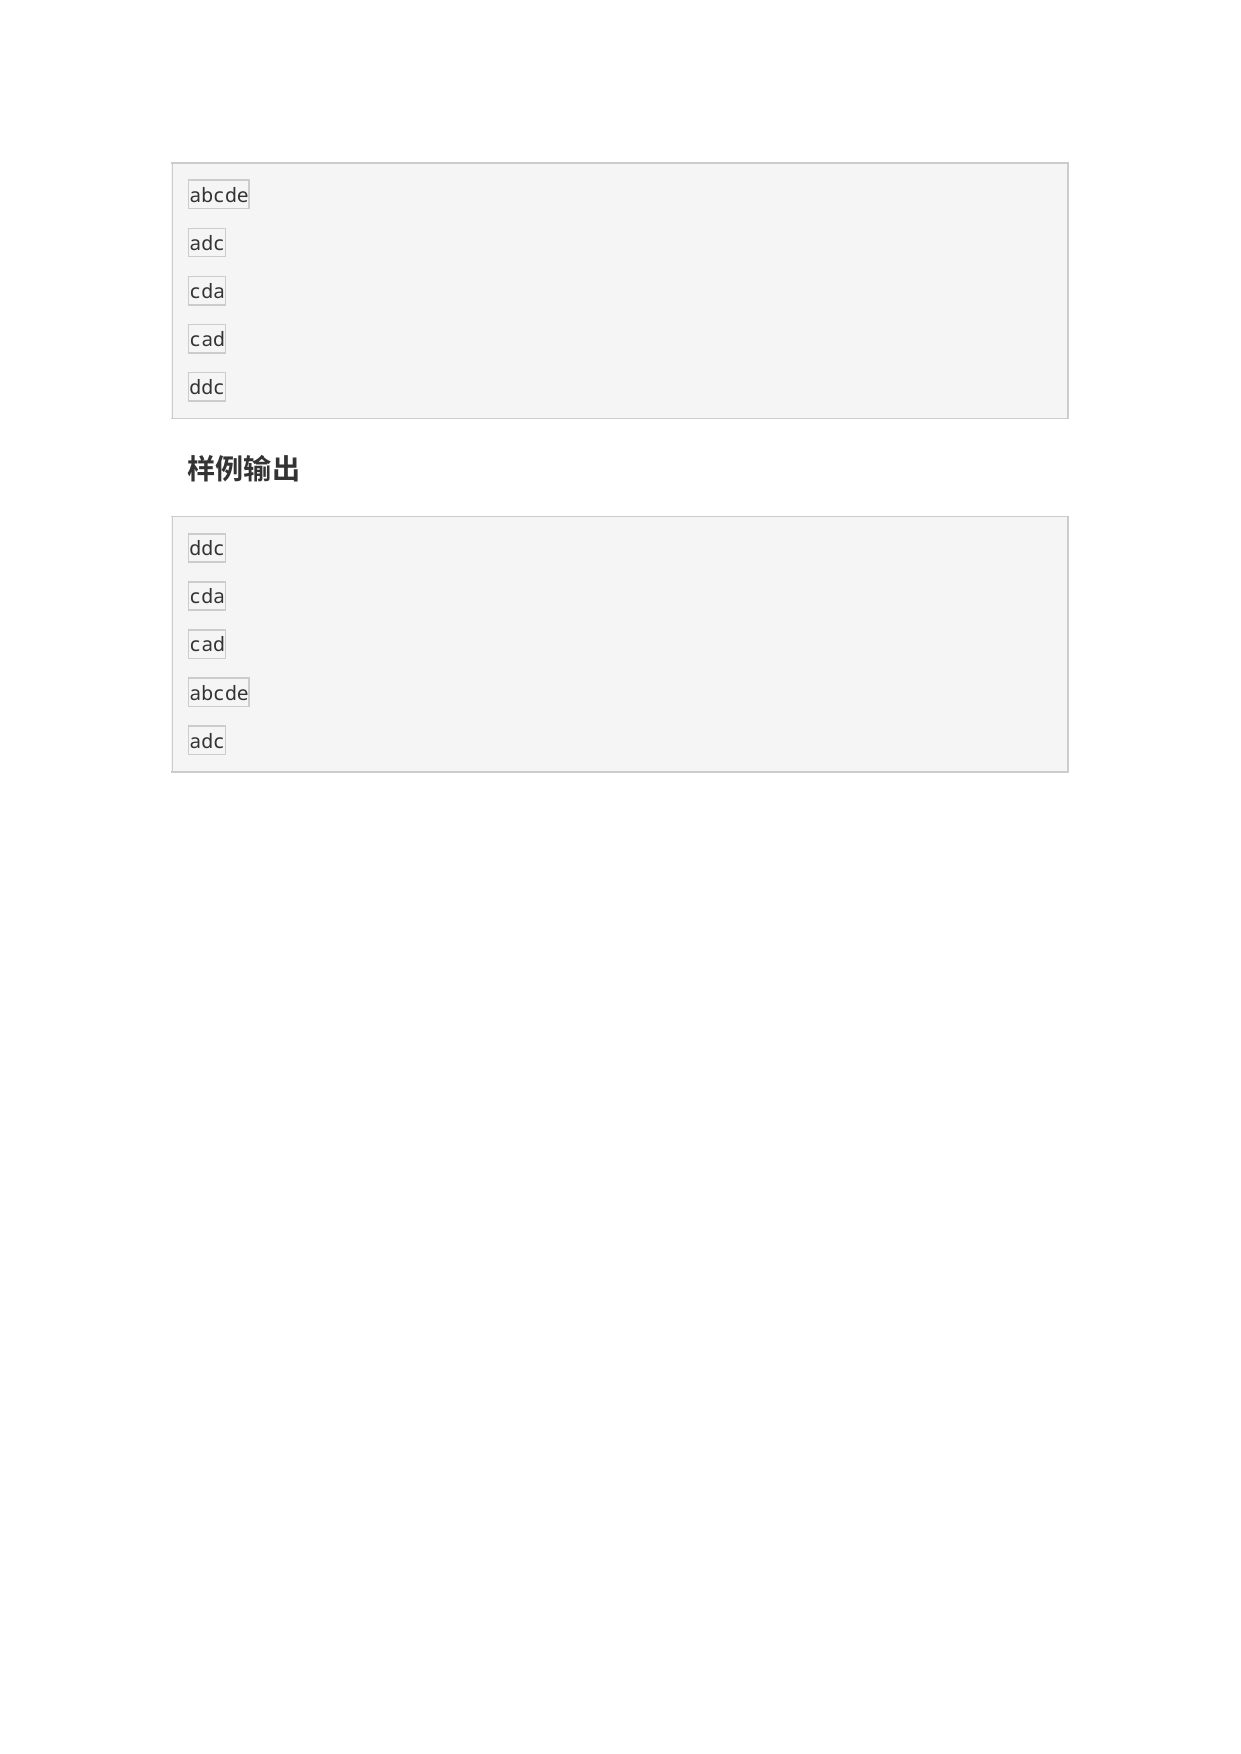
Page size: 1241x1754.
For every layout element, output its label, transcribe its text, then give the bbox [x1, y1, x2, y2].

text abcde [173, 660, 1067, 708]
text 样例输出 [187, 435, 1053, 500]
text cda [173, 258, 1067, 306]
text cda [173, 564, 1067, 612]
text cad [173, 306, 1067, 354]
text abcde [173, 164, 1067, 210]
text adc [173, 210, 1067, 258]
text ddc [173, 517, 1067, 564]
text ddc [173, 354, 1067, 418]
text adc [173, 708, 1067, 771]
text cad [173, 612, 1067, 660]
